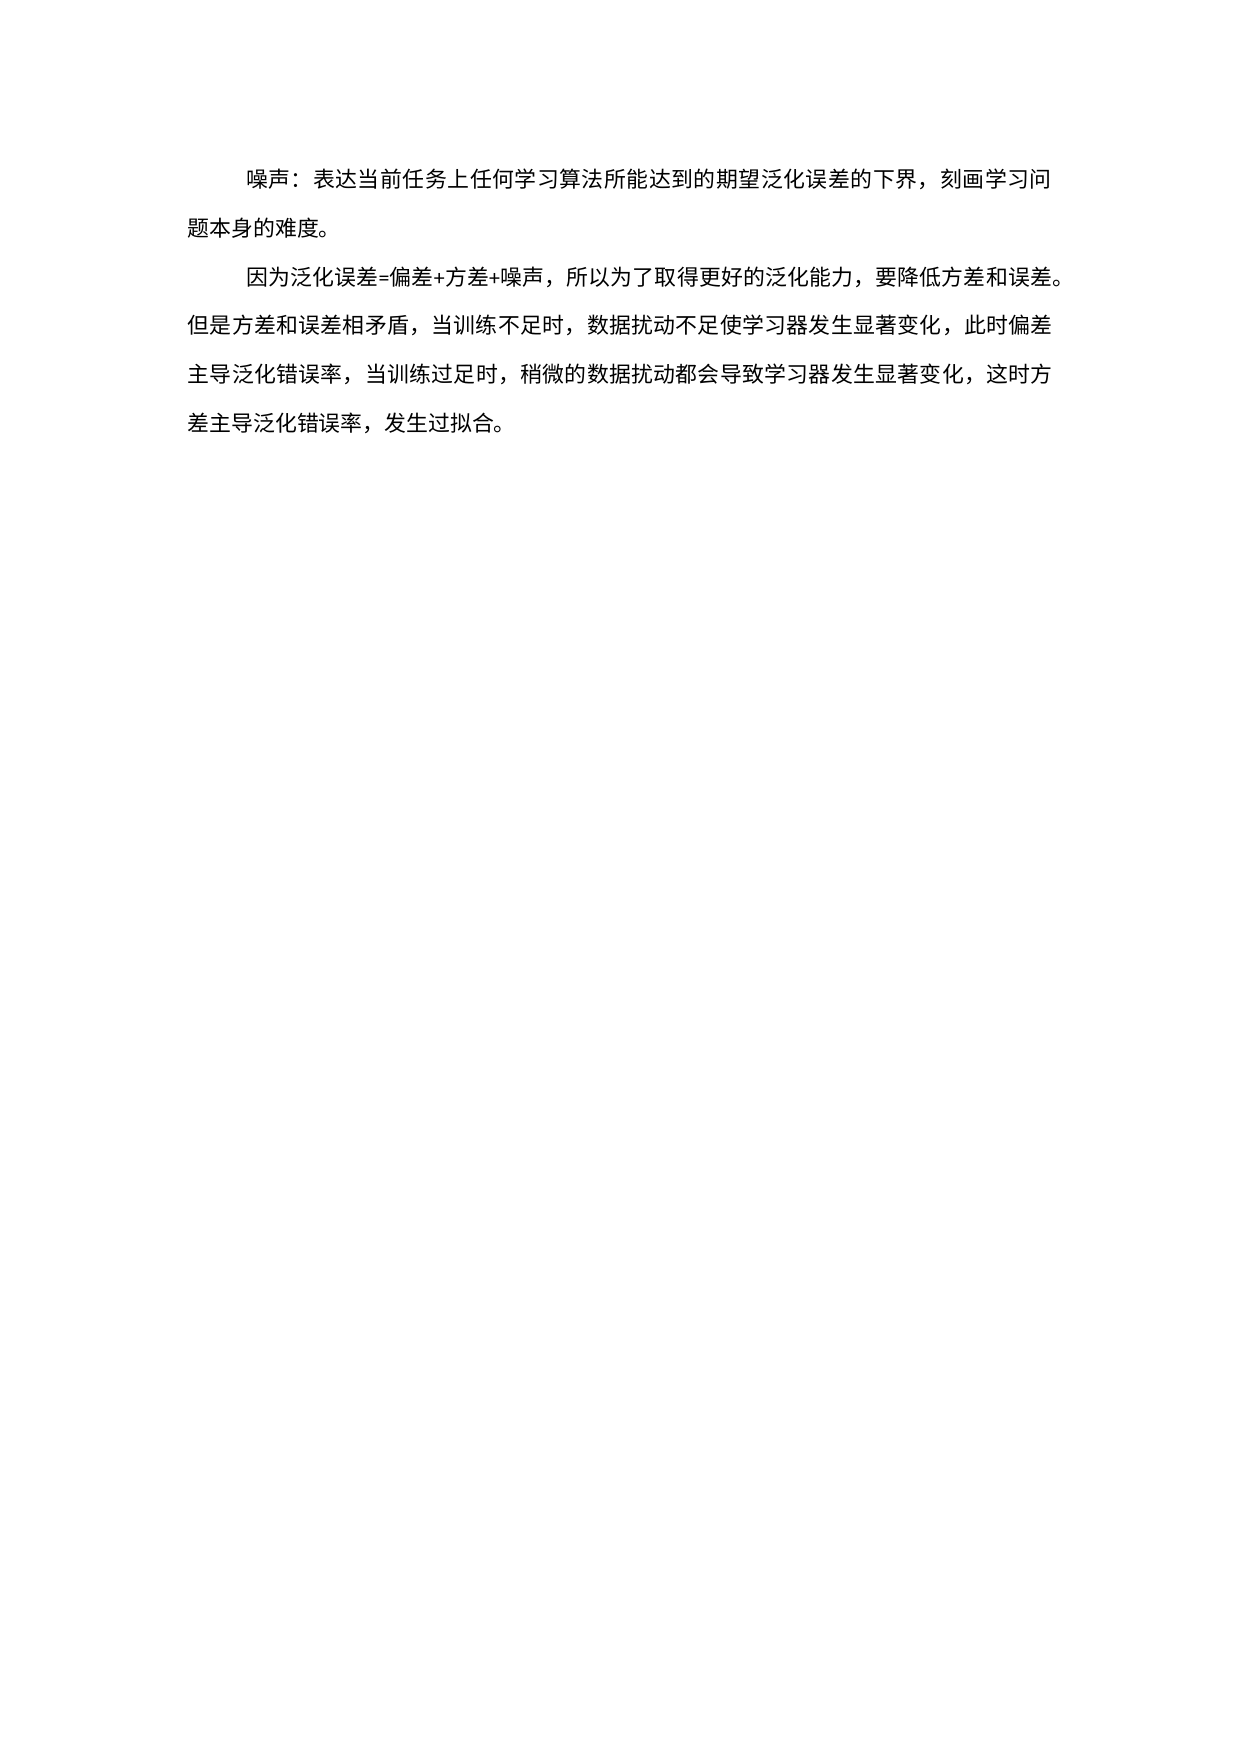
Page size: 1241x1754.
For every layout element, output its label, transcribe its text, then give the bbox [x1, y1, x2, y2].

list 因为泛化误差=偏差+方差+噪声，所以为了取得更好的泛化能力，要降低方差和误差。但是方差和误差相矛盾，当训练不足时，数据扰动不足使学习器发生显著变化，此时偏差主导泛化错误率，当训练过足时，稍微的数据扰动都会导致学习器发生显著变化，这时方差主导泛化错误率，发生过拟合。 [187, 259, 1053, 438]
list 噪声：表达当前任务上任何学习算法所能达到的期望泛化误差的下界，刻画学习问题本身的难度。 [187, 162, 1053, 243]
